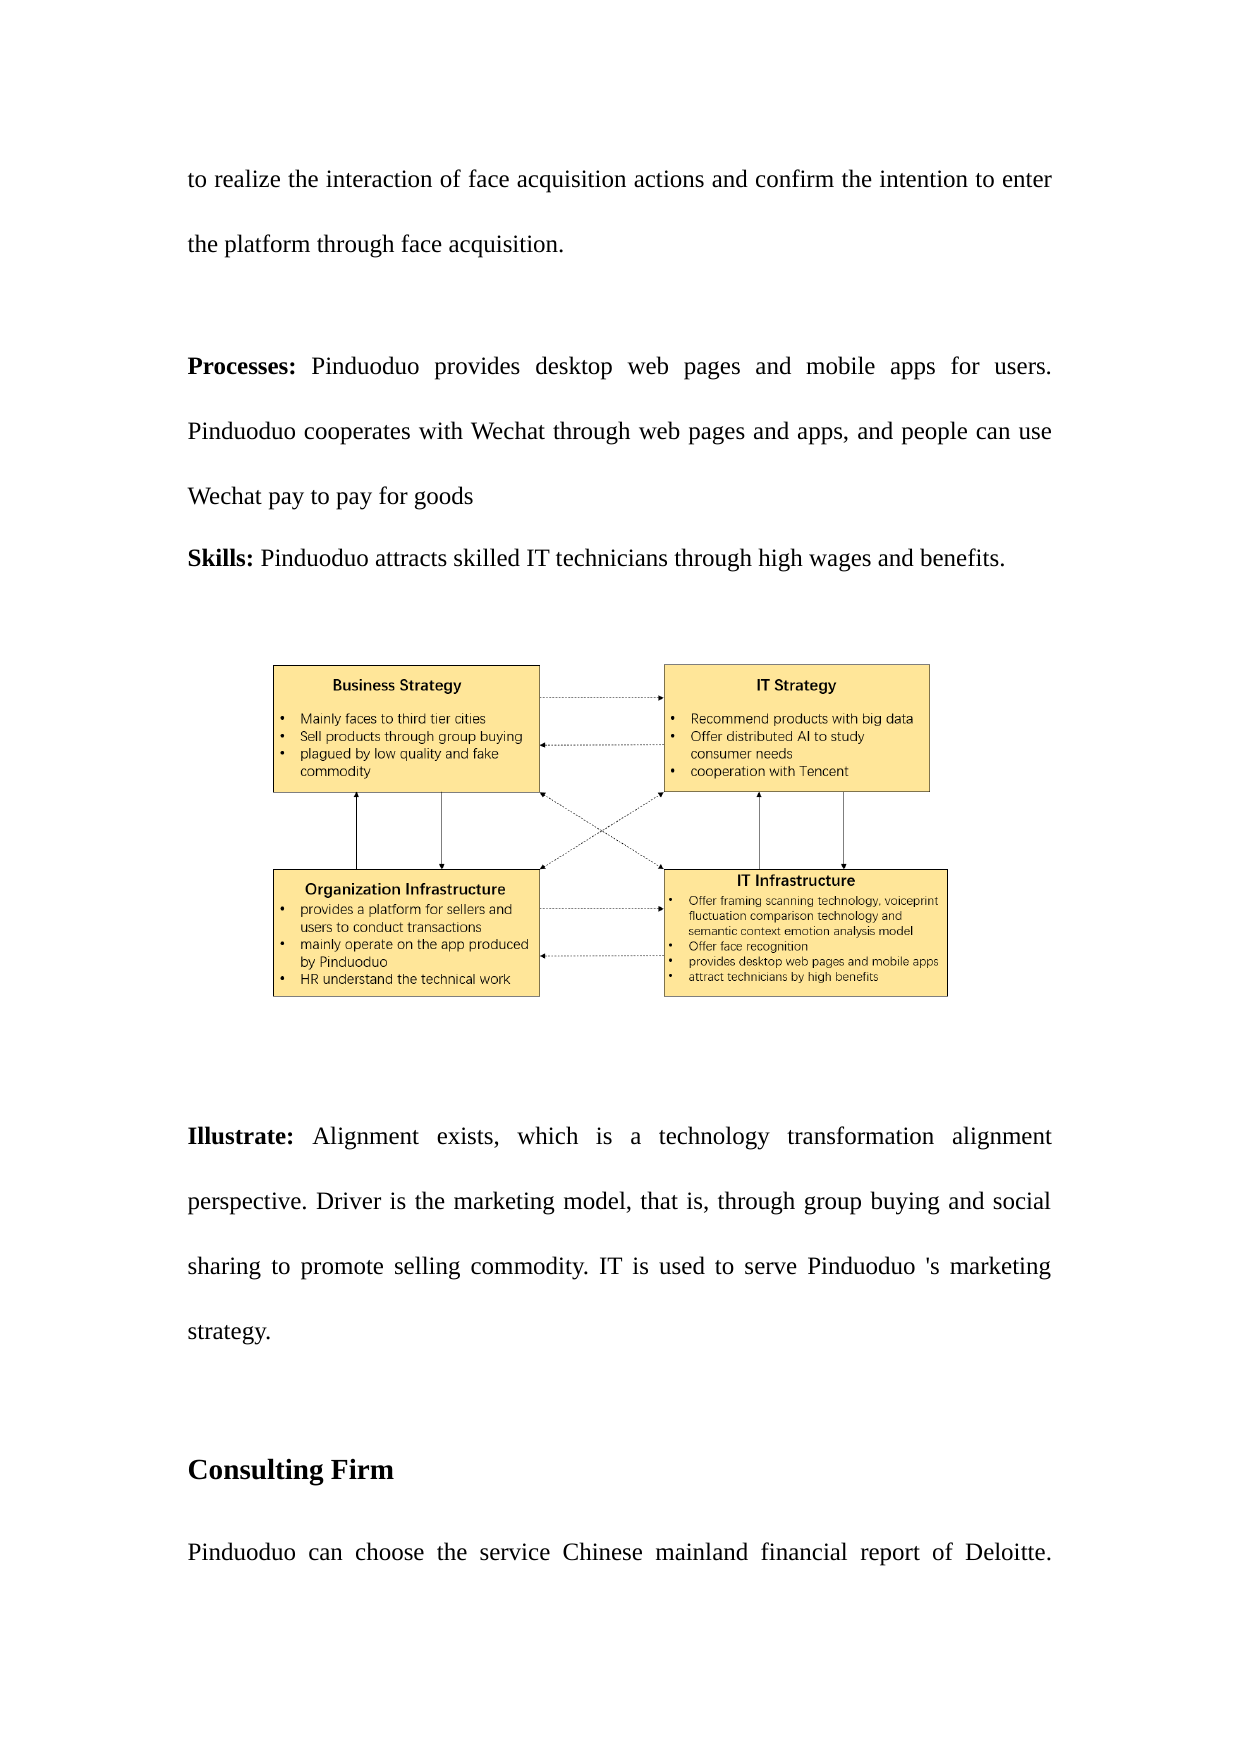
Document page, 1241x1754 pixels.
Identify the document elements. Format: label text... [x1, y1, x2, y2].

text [187, 162, 1053, 259]
text Processes: Pinduoduo provides desktop web pages and mobile apps for users. Pinduoduo cooperates with Wechat through web pages and apps, and people can use Wechat pay to pay for goods [187, 349, 1053, 512]
picture [187, 602, 1053, 1090]
text Consulting Firm [187, 1437, 1053, 1502]
text Illustrate: Alignment exists, which is a technology transformation alignment perspective. Driver is the marketing model, that is, through group buying and social sharing to promote selling commodity. IT is used to serve Pinduoduo 's marketing strategy. [187, 1119, 1053, 1347]
text Skills: Pinduoduo attracts skilled IT technicians through high wages and benefits. [187, 541, 1053, 573]
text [187, 1535, 1053, 1568]
